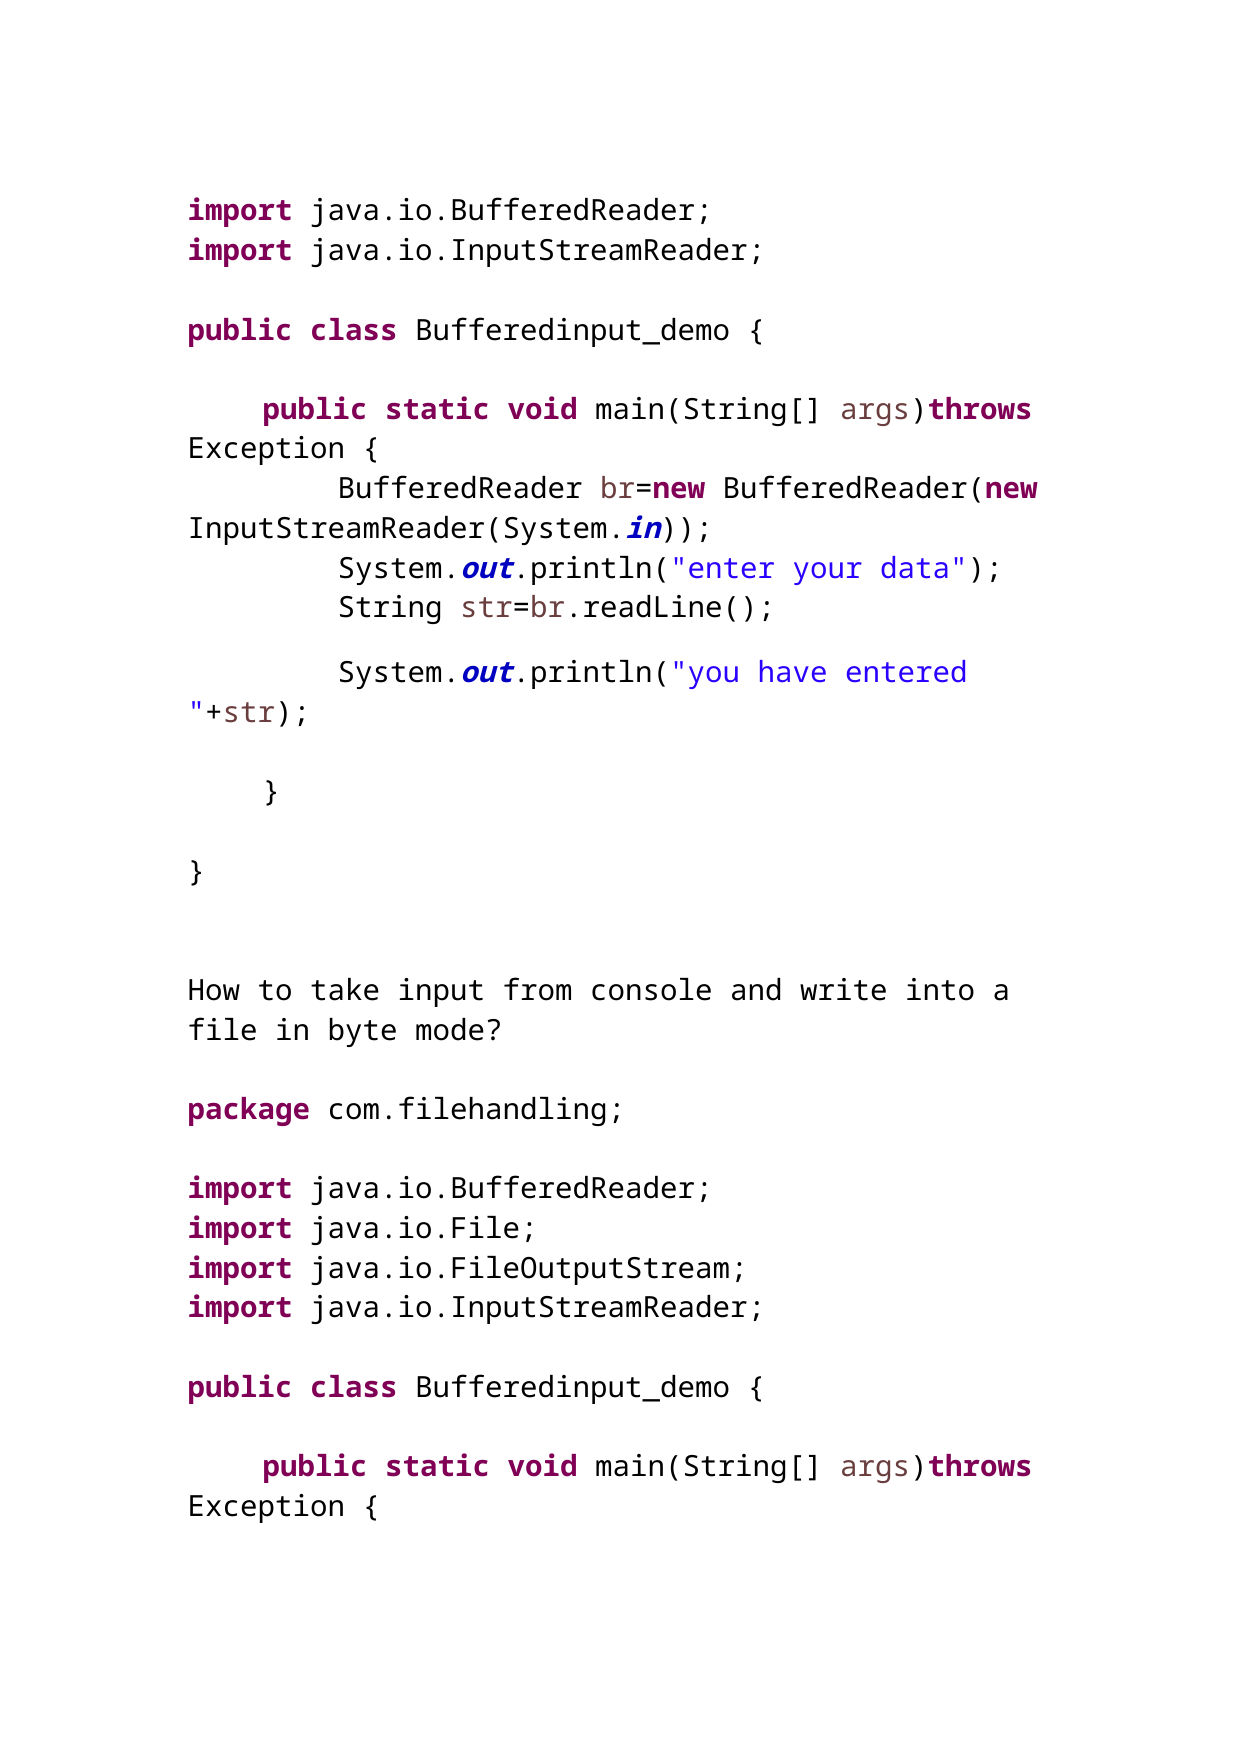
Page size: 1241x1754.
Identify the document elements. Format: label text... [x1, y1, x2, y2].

text public class Bufferedinput_demo { [187, 309, 1053, 348]
text System.out.println("enter your data"); [187, 547, 1053, 587]
text import java.io.BufferedReader; [187, 190, 1053, 229]
text public class Bufferedinput_demo { [187, 1366, 1053, 1406]
text import java.io.File; [187, 1207, 1053, 1247]
text import java.io.BufferedReader; [187, 1168, 1053, 1207]
text package com.filehandling; [187, 1088, 1053, 1128]
text How to take input from console and write into a file in byte mode? [187, 969, 1053, 1048]
text public static void main(String[] args)throws Exception { [187, 388, 1053, 467]
text } [187, 850, 1053, 890]
text } [187, 771, 1053, 810]
text System.out.println("you have entered "+str); [187, 652, 1053, 731]
text BufferedReader br=new BufferedReader(new InputStreamReader(System.in)); [187, 467, 1053, 547]
text import java.io.FileOutputStream; [187, 1247, 1053, 1287]
text import java.io.InputStreamReader; [187, 229, 1053, 269]
text import java.io.InputStreamReader; [187, 1287, 1053, 1326]
text public static void main(String[] args)throws Exception { [187, 1445, 1053, 1525]
text String str=br.readLine(); [187, 587, 1053, 626]
